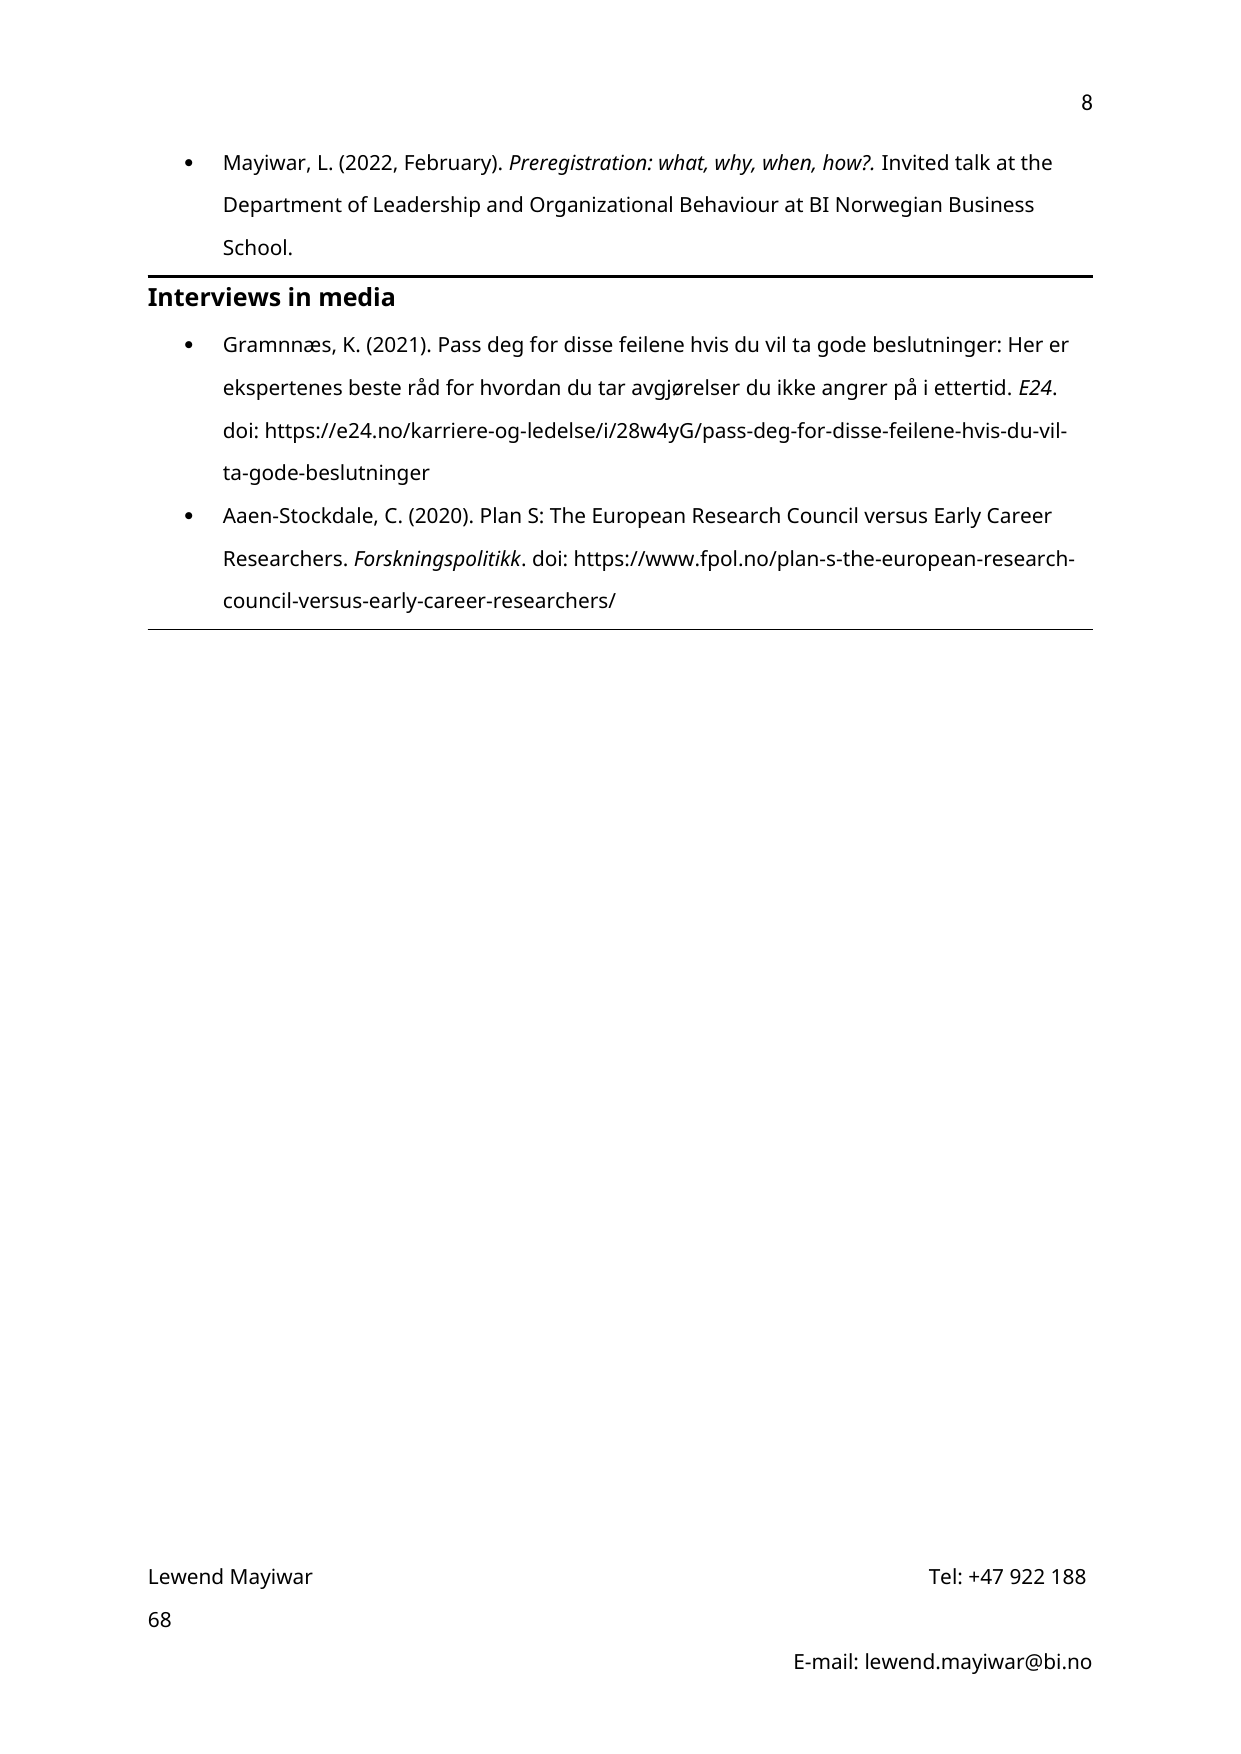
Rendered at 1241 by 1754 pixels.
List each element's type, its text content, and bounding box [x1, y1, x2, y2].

text Interviews in media [148, 278, 1093, 314]
list Aaen-Stockdale, C. (2020). Plan S: The European Research Council versus Early Career Researchers. Forskningspolitikk. doi: https://www.fpol.no/plan-s-the-european-research-council-versus-early-career-researchers/ [185, 501, 1093, 615]
list Gramnnæs, K. (2021). Pass deg for disse feilene hvis du vil ta gode beslutninger: Her er ekspertenes beste råd for hvordan du tar avgjørelser du ikke angrer på i ettertid. E24. doi: https://e24.no/karriere-og-ledelse/i/28w4yG/pass-deg-for-disse-feilene-hvis-du-vil-ta-gode-beslutninger [185, 331, 1093, 487]
list Mayiwar, L. (2022, February). Preregistration: what, why, when, how?. Invited talk at the Department of Leadership and Organizational Behaviour at BI Norwegian Business School. [185, 148, 1093, 261]
